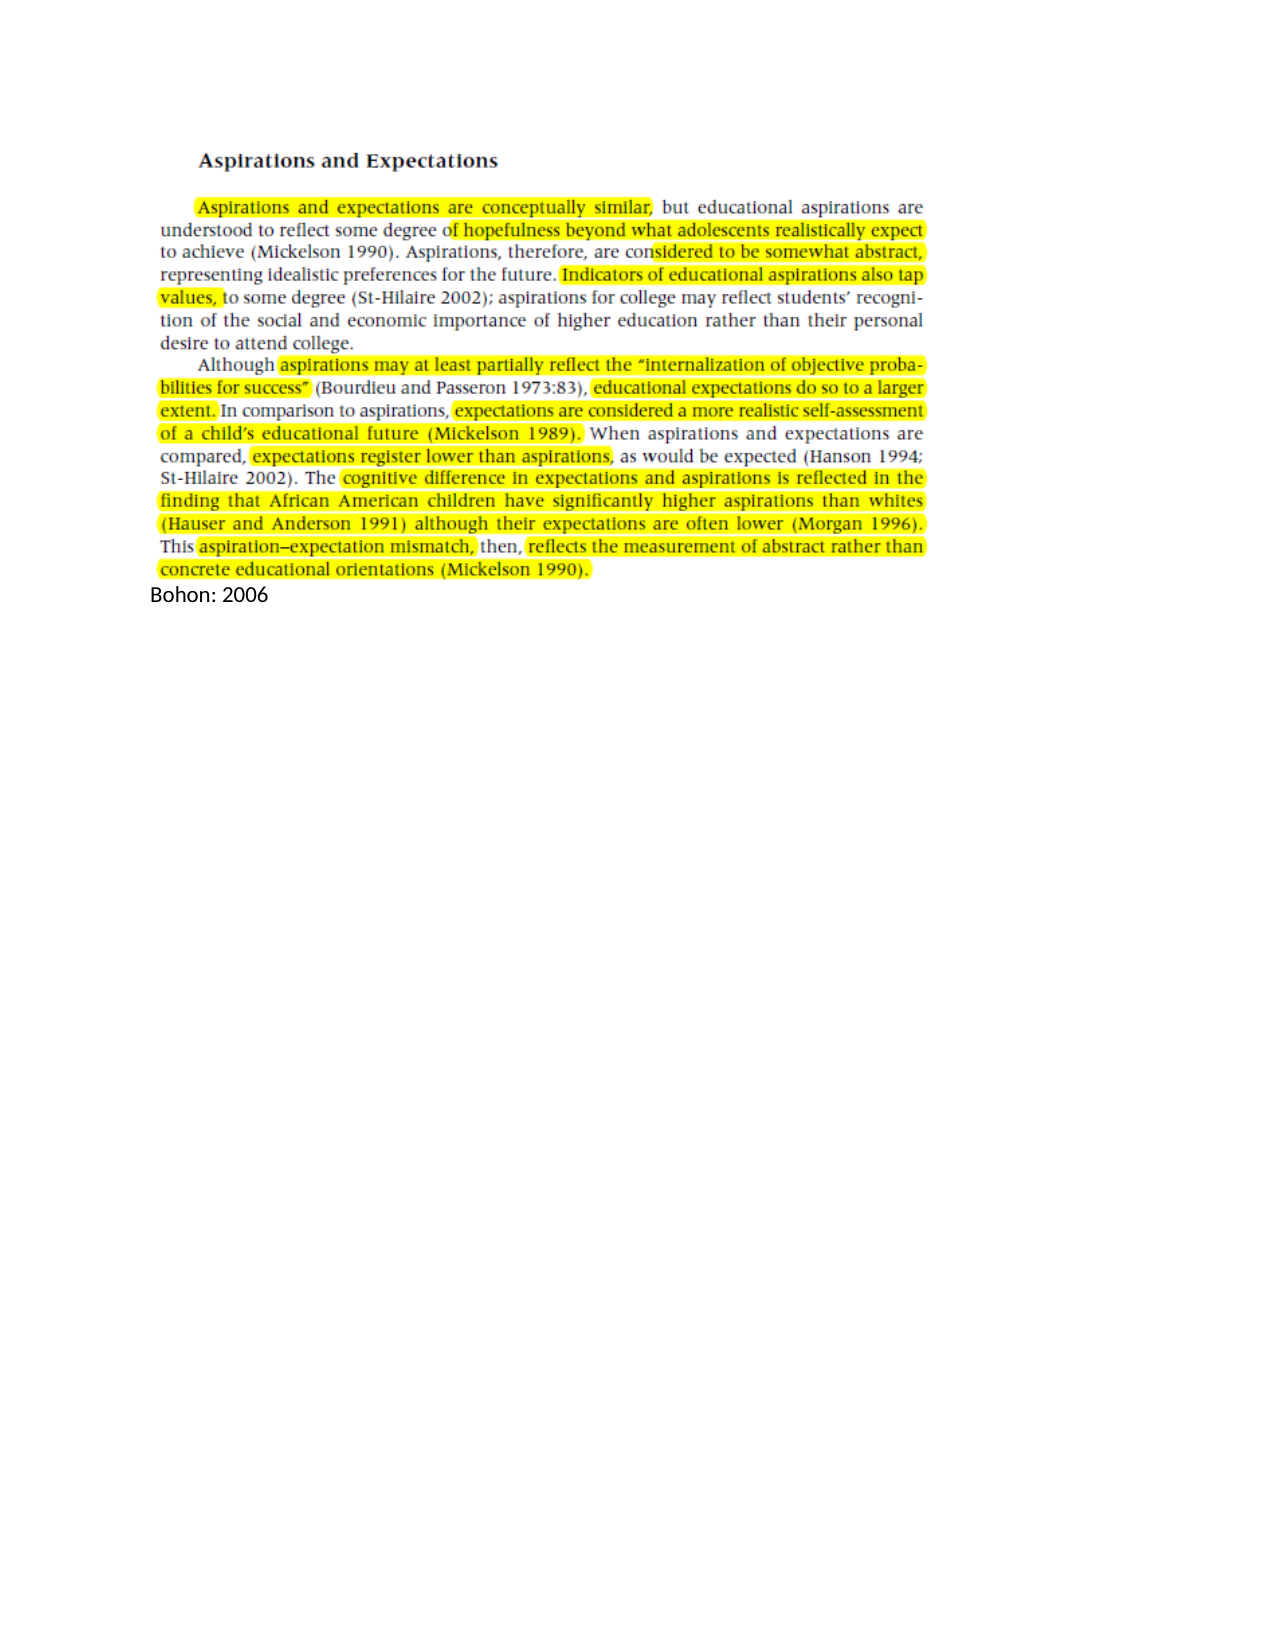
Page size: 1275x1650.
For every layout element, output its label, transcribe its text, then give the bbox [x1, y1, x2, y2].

text Bohon: 2006 [150, 581, 1125, 609]
picture [150, 150, 938, 581]
